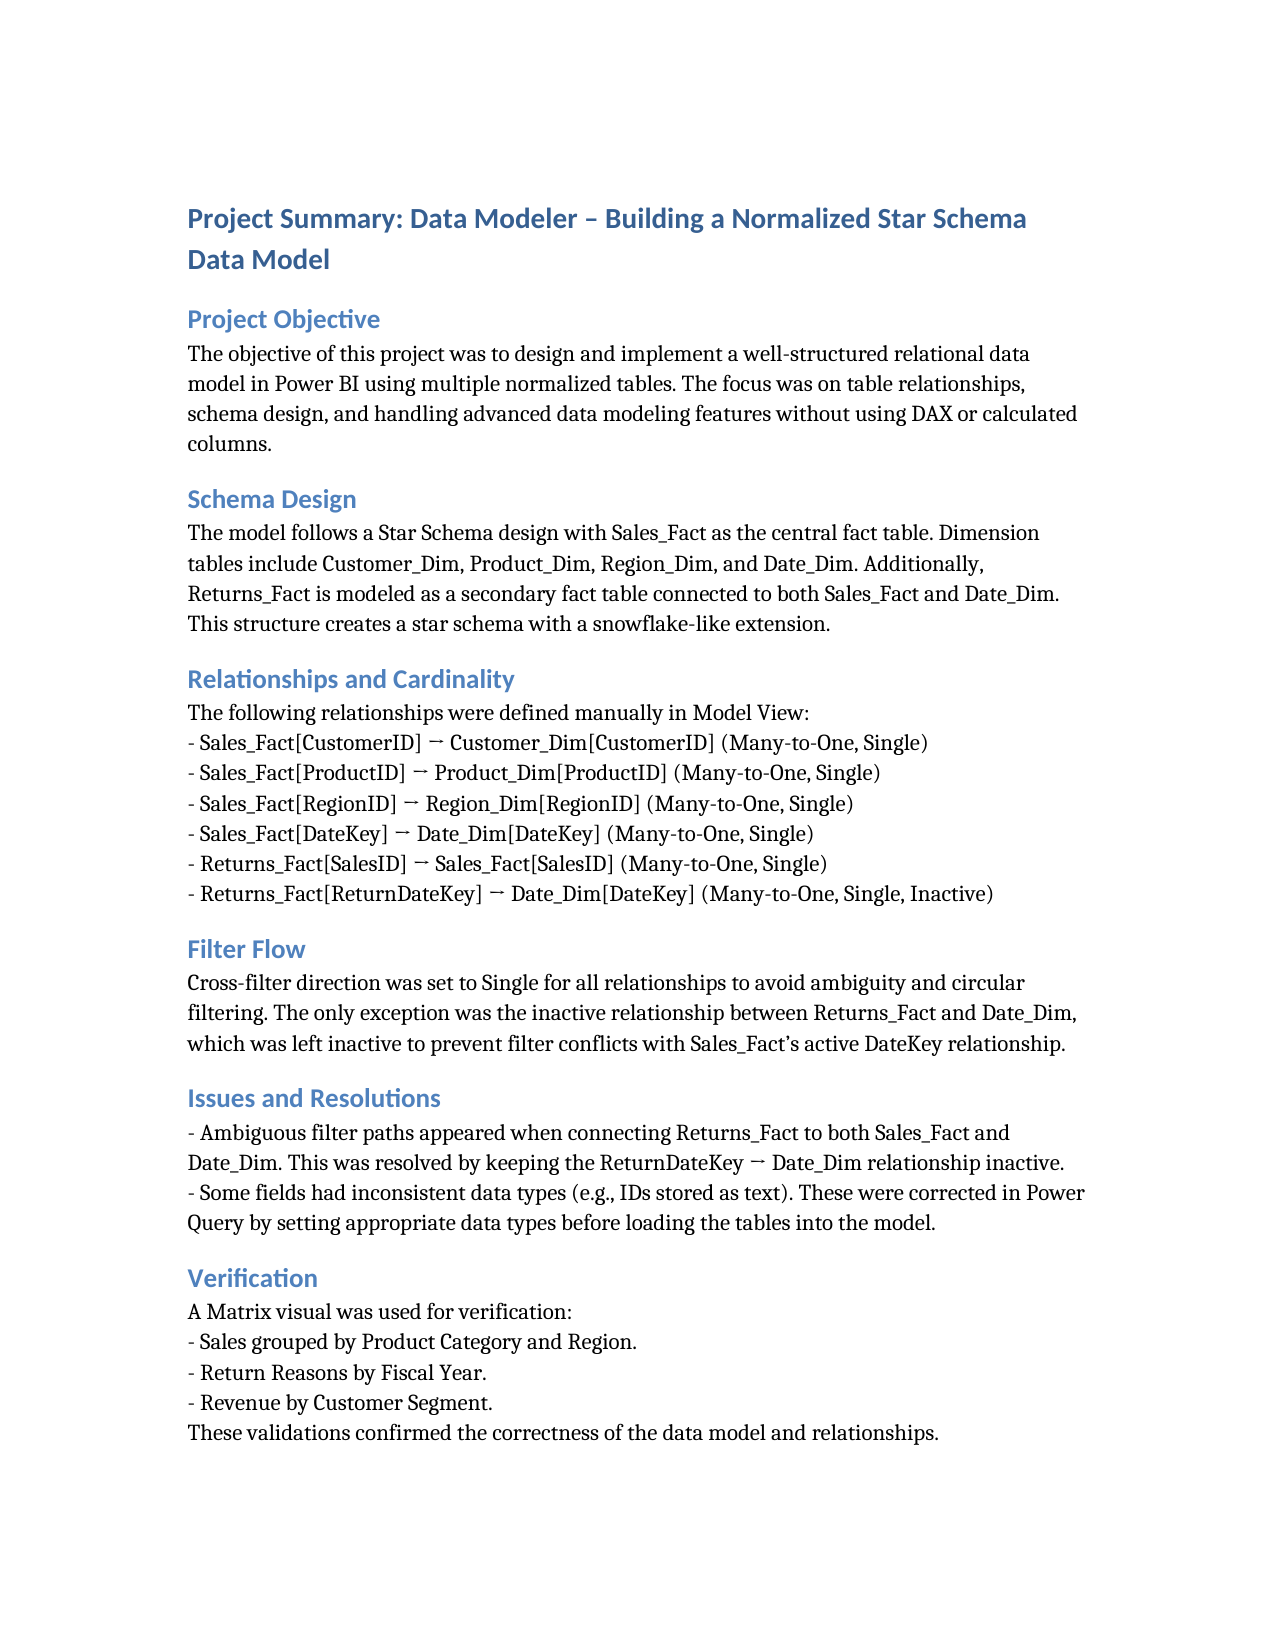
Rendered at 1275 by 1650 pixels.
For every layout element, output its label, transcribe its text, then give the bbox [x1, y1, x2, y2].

subtitle Filter Flow [187, 932, 1087, 965]
text A Matrix visual was used for verification: - Sales grouped by Product Category and Region. - Return Reasons by Fiscal Year. - Revenue by Customer Segment. These validations confirmed the correctness of the data model and relationships. [187, 1299, 1087, 1446]
text The model follows a Star Schema design with Sales_Fact as the central fact table. Dimension tables include Customer_Dim, Product_Dim, Region_Dim, and Date_Dim. Additionally, Returns_Fact is modeled as a secondary fact table connected to both Sales_Fact and Date_Dim. This structure creates a star schema with a snowflake-like extension. [187, 520, 1087, 637]
subtitle Verification [187, 1261, 1087, 1294]
subtitle Issues and Resolutions [187, 1081, 1087, 1114]
text Cross-filter direction was set to Single for all relationships to avoid ambiguity and circular filtering. The only exception was the inactive relationship between Returns_Fact and Date_Dim, which was left inactive to prevent filter conflicts with Sales_Fact’s active DateKey relationship. [187, 970, 1087, 1057]
text - Ambiguous filter paths appeared when connecting Returns_Fact to both Sales_Fact and Date_Dim. This was resolved by keeping the ReturnDateKey → Date_Dim relationship inactive. - Some fields had inconsistent data types (e.g., IDs stored as text). These were corrected in Power Query by setting appropriate data types before loading the tables into the model. [187, 1119, 1087, 1236]
subtitle Relationships and Cardinality [187, 662, 1087, 695]
subtitle Project Objective [187, 303, 1087, 336]
subtitle Schema Design [187, 482, 1087, 515]
text The objective of this project was to design and implement a well-structured relational data model in Power BI using multiple normalized tables. The focus was on table relationships, schema design, and handling advanced data modeling features without using DAX or calculated columns. [187, 341, 1087, 458]
text The following relationships were defined manually in Model View: - Sales_Fact[CustomerID] → Customer_Dim[CustomerID] (Many-to-One, Single) - Sales_Fact[ProductID] → Product_Dim[ProductID] (Many-to-One, Single) - Sales_Fact[RegionID] → Region_Dim[RegionID] (Many-to-One, Single) - Sales_Fact[DateKey] → Date_Dim[DateKey] (Many-to-One, Single) - Returns_Fact[SalesID] → Sales_Fact[SalesID] (Many-to-One, Single) - Returns_Fact[ReturnDateKey] → Date_Dim[DateKey] (Many-to-One, Single, Inactive) [187, 700, 1087, 907]
subtitle Project Summary: Data Modeler – Building a Normalized Star Schema Data Model [187, 200, 1087, 277]
